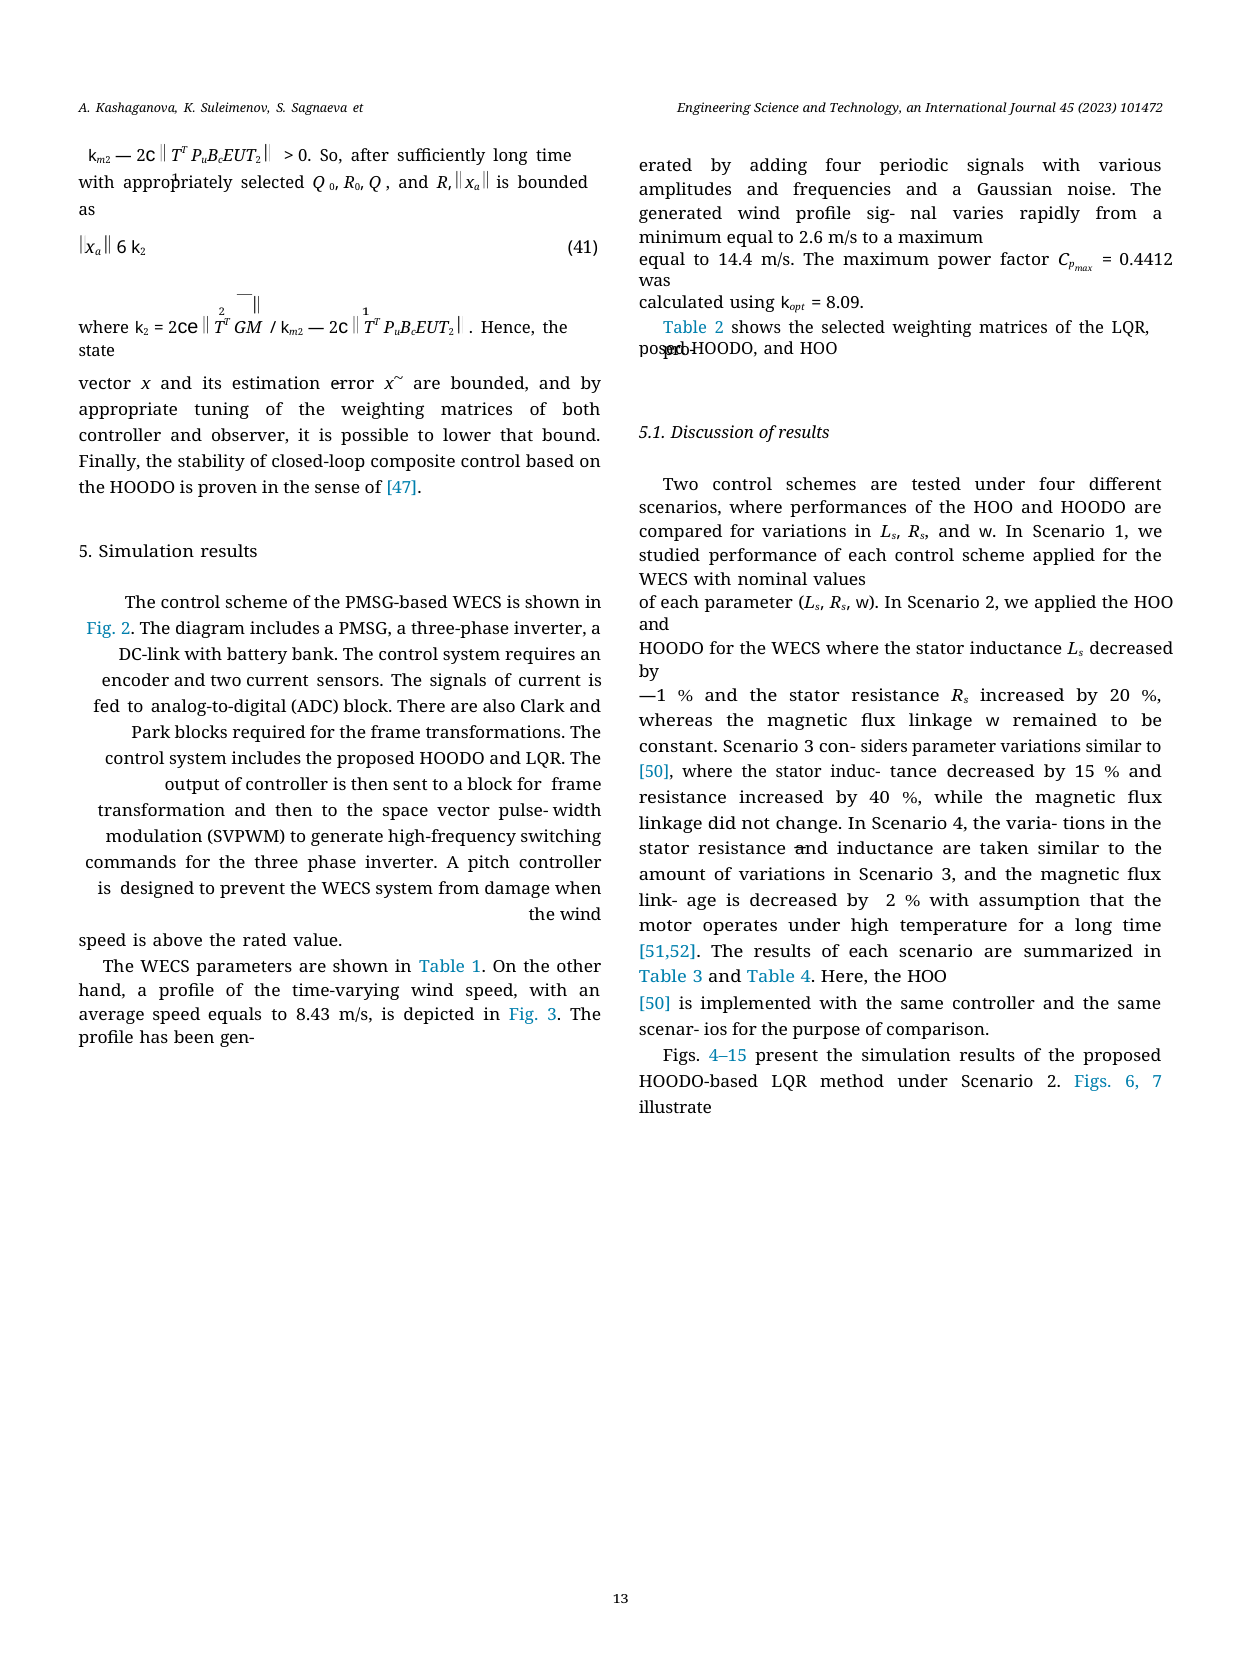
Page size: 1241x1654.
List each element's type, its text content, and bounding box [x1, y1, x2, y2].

text equal to 14.4 m/s. The maximum power factor Cpmax = 0.4412 was [638, 249, 1173, 291]
text HOODO for the WECS where the stator inductance Ls decreased by [638, 636, 1173, 682]
picture [353, 315, 358, 334]
text Figs. 4–15 present the simulation results of the proposed HOODO-based LQR method under Scenario 2. Figs. 6, 7 illustrate [638, 1044, 1162, 1118]
list Simulation results [78, 539, 605, 562]
text xa 6 k2 (41) [80, 234, 605, 266]
picture [80, 235, 86, 254]
text The control scheme of the PMSG-based WECS is shown in Fig. 2. The diagram includes a PMSG, a three-phase inverter, a DC-link with battery bank. The control system requires an encoder and two current sensors. The signals of current is fed to analog-to-digital (ADC) block. There are also Clark and Park blocks required for the frame transformations. The control system includes the proposed HOODO and LQR. The output of controller is then sent to a block for frame transformation and then to the space vector pulse- width modulation (SVPWM) to generate high-frequency switching commands for the three phase inverter. A pitch controller is designed to prevent the WECS system from damage when the wind [78, 590, 601, 926]
text Two control schemes are tested under four different scenarios, where performances of the HOO and HOODO are compared for variations in Ls, Rs, and w. In Scenario 1, we studied performance of each control scheme applied for the WECS with nominal values [638, 472, 1162, 590]
picture [483, 170, 488, 189]
text [50] is implemented with the same controller and the same scenar- ios for the purpose of comparison. [638, 992, 1162, 1040]
text where k2 = 2ce TT GM / km2 — 2c TT PuBcEUT2 . Hence, the state [78, 290, 605, 361]
text km2 — 2c TT PuBcEUT2 > 0. So, after sufficiently long time with appropriately selected Q 0, R0, Q , and R, xa is bounded as [78, 143, 605, 220]
text speed is above the rated value. [78, 929, 605, 952]
text calculated using kopt = 8.09. [638, 291, 1173, 313]
picture [458, 315, 463, 334]
picture [105, 235, 110, 254]
picture [674, 324, 681, 332]
text erated by adding four periodic signals with various amplitudes and frequencies and a Gaussian noise. The generated wind profile sig- nal varies rapidly from a minimum equal to 2.6 m/s to a maximum [638, 154, 1162, 248]
picture [1089, 1083, 1096, 1091]
text vector x and its estimation error x~ are bounded, and by appropriate tuning of the weighting matrices of both controller and observer, it is possible to lower that bound. Finally, the stability of closed-loop composite control based on the HOODO is proven in the sense of [47]. [78, 367, 601, 498]
picture [800, 971, 806, 979]
list Discussion of results [638, 421, 1173, 444]
picture [456, 170, 461, 189]
text Table 2 shows the selected weighting matrices of the LQR, pro- [663, 315, 1173, 361]
text —1 % and the stator resistance Rs increased by 20 %, whereas the magnetic flux linkage w remained to be constant. Scenario 3 con- siders parameter variations similar to [50], where the stator induc- tance decreased by 15 % and resistance increased by 40 %, while the magnetic flux linkage did not change. In Scenario 4, the varia- tions in the stator resistance and inductance are taken similar to the amount of variations in Scenario 3, and the magnetic flux link- age is decreased by 2 % with assumption that the motor operates under high temperature for a long time [51,52]. The results of each scenario are summarized in Table 3 and Table 4. Here, the HOO [638, 683, 1162, 988]
text The WECS parameters are shown in Table 1. On the other hand, a profile of the time-varying wind speed, with an average speed equals to 8.43 m/s, is depicted in Fig. 3. The profile has been gen- [78, 954, 601, 1048]
picture [708, 1049, 714, 1058]
picture [663, 321, 673, 330]
text of each parameter (Ls, Rs, w). In Scenario 2, we applied the HOO and [638, 591, 1173, 635]
picture [160, 143, 165, 162]
picture [265, 143, 270, 162]
picture [203, 315, 208, 334]
picture [645, 765, 652, 771]
